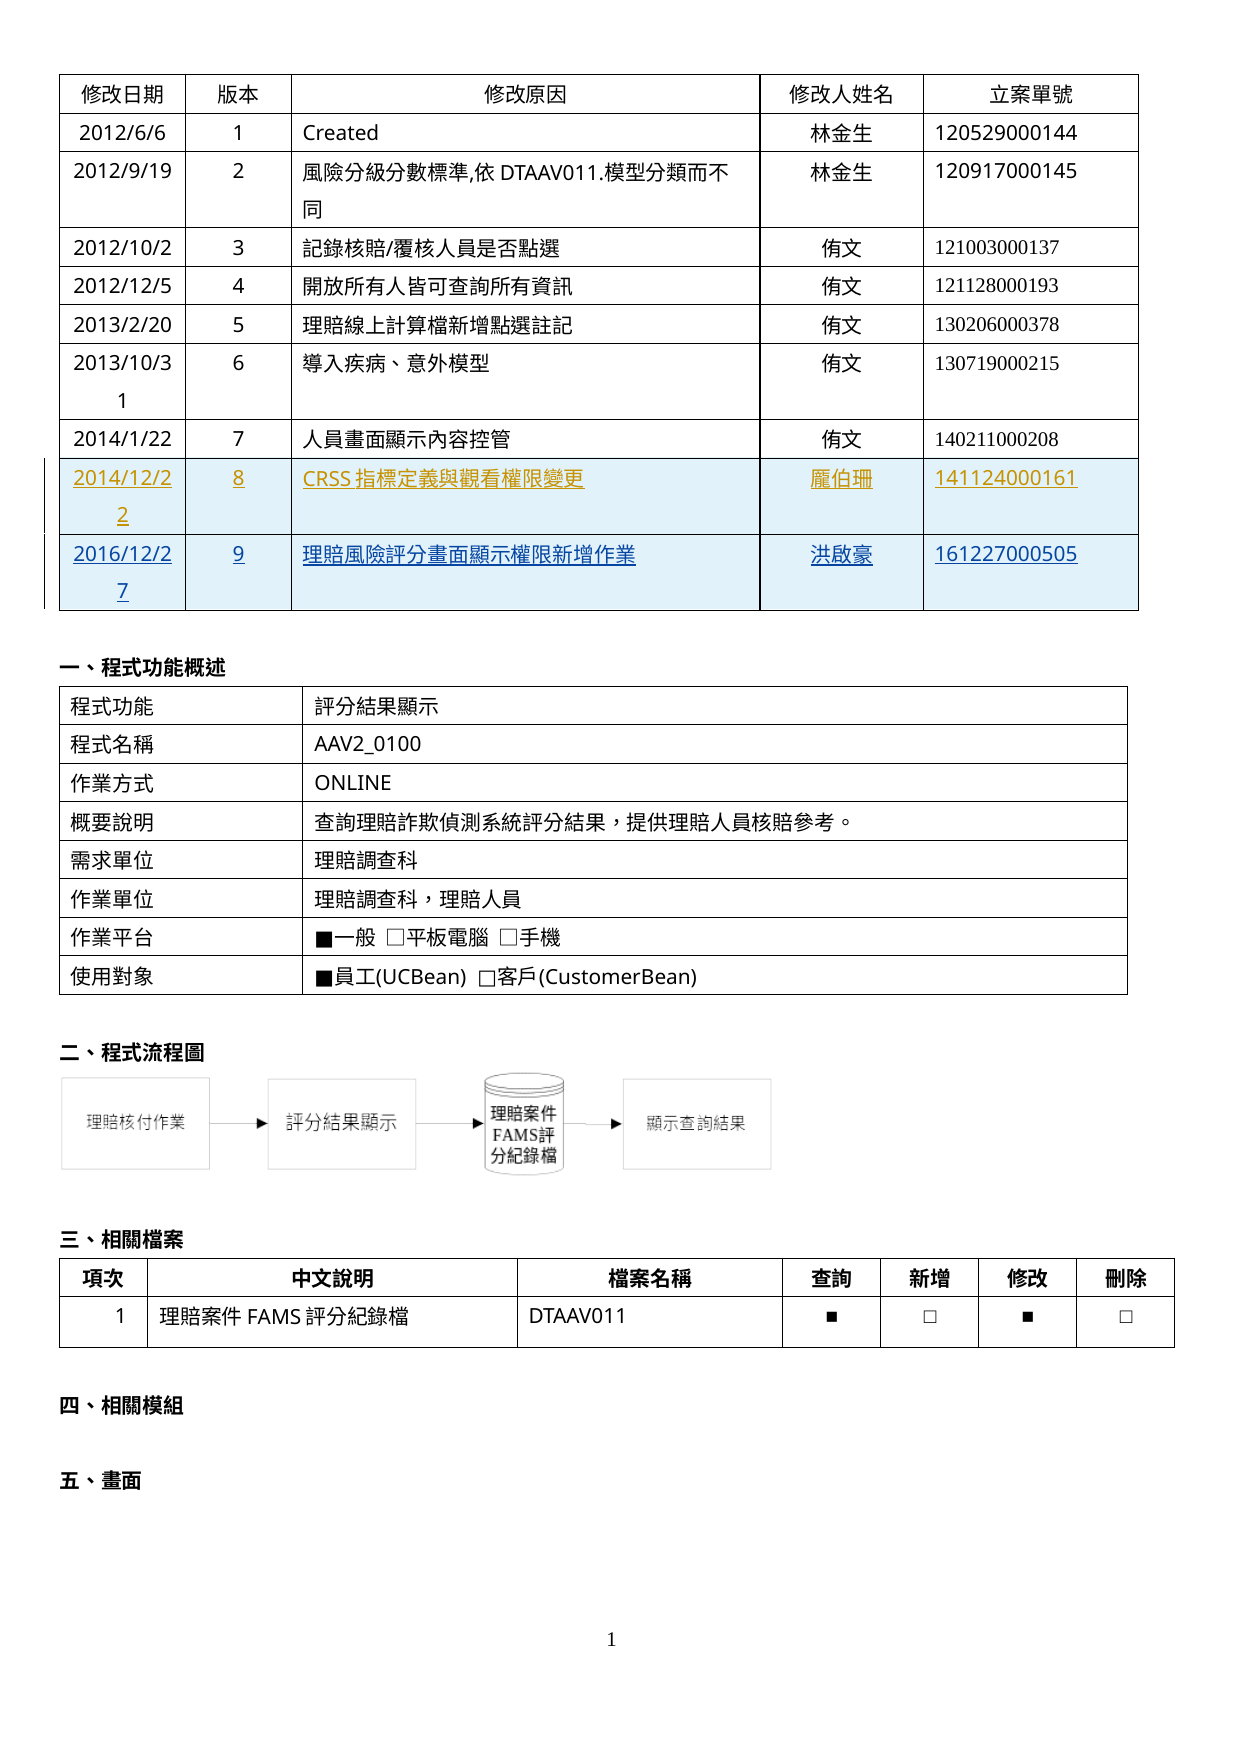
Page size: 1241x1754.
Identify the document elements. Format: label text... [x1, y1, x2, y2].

table_cell 2013/10/31 [60, 344, 185, 419]
table_cell 130206000378 [924, 305, 1138, 343]
text 二、程式流程圖 [59, 1032, 1163, 1070]
table_cell ■員工(UCBean) □客戶(CustomerBean) [303, 956, 1127, 994]
table_cell 2012/10/2 [60, 228, 185, 266]
table_cell ■ [979, 1297, 1076, 1347]
table_header 修改 [979, 1259, 1076, 1296]
table_cell 5 [186, 305, 291, 343]
table_header 檔案名稱 [518, 1259, 782, 1296]
table_header 中文說明 [148, 1259, 517, 1296]
table_cell 導入疾病、意外模型 [292, 344, 759, 419]
table_cell 開放所有人皆可查詢所有資訊 [292, 267, 759, 304]
table_cell 121128000193 [924, 267, 1138, 304]
table_cell 侑文 [761, 228, 923, 266]
table_cell 1 [186, 114, 291, 151]
table_cell 4 [186, 267, 291, 304]
table_header 立案單號 [924, 75, 1138, 113]
table_cell Created [292, 114, 759, 151]
table_cell 2012/12/5 [60, 267, 185, 304]
table_cell 120917000145 [924, 152, 1138, 227]
table_cell 2013/2/20 [60, 305, 185, 343]
table_cell 2012/6/6 [60, 114, 185, 151]
table_cell 7 [186, 420, 291, 457]
table_cell 121003000137 [924, 228, 1138, 266]
table_cell 理賠調查科，理賠人員 [303, 879, 1127, 917]
table_cell 記錄核賠/覆核人員是否點選 [292, 228, 759, 266]
table_header 新增 [881, 1259, 978, 1296]
table_cell 2 [186, 152, 291, 227]
table_header 查詢 [783, 1259, 880, 1296]
table_cell 侑文 [761, 420, 923, 457]
table_cell [60, 1297, 147, 1347]
table_cell AAV2_0100 [303, 725, 1127, 763]
table_cell 使用對象 [60, 956, 302, 994]
table_cell 查詢理賠詐欺偵測系統評分結果，提供理賠人員核賠參考。 [303, 802, 1127, 840]
table_cell 侑文 [761, 344, 923, 419]
table_header 版本 [186, 75, 291, 113]
table_header 修改原因 [292, 75, 759, 113]
table_header 程式功能 [60, 687, 302, 724]
table_cell DTAAV011 [518, 1297, 782, 1347]
text 五、畫面 [59, 1461, 1163, 1498]
table_cell 理賠線上計算檔新增點選註記 [292, 305, 759, 343]
table_header 評分結果顯示 [303, 687, 1127, 724]
table_cell 2012/9/19 [60, 152, 185, 227]
table_cell 林金生 [761, 152, 923, 227]
table_header 項次 [60, 1259, 147, 1296]
table_cell 程式名稱 [60, 725, 302, 763]
text 四、相關模組 [59, 1386, 1163, 1423]
table_cell 作業平台 [60, 918, 302, 955]
table_header 修改日期 [60, 75, 185, 113]
text 一、程式功能概述 [59, 648, 1163, 686]
table_cell 風險分級分數標準,依DTAAV011.模型分類而不同 [292, 152, 759, 227]
table_cell 120529000144 [924, 114, 1138, 151]
text 三、相關檔案 [59, 1220, 1163, 1257]
table_header 修改人姓名 [761, 75, 923, 113]
table_cell 理賠案件FAMS評分紀錄檔 [148, 1297, 517, 1347]
table_cell 作業單位 [60, 879, 302, 917]
table_cell 130719000215 [924, 344, 1138, 419]
table_cell ONLINE [303, 764, 1127, 801]
table_cell 概要說明 [60, 802, 302, 840]
table_cell 3 [186, 228, 291, 266]
table_cell 6 [186, 344, 291, 419]
table_cell 侑文 [761, 267, 923, 304]
table_cell 140211000208 [924, 420, 1138, 457]
table_cell 侑文 [761, 305, 923, 343]
table_cell 林金生 [761, 114, 923, 151]
table_cell 2014/1/22 [60, 420, 185, 457]
table_cell □ [1077, 1297, 1174, 1347]
table_cell 理賠調查科 [303, 841, 1127, 878]
table_cell □ [881, 1297, 978, 1347]
table_cell 需求單位 [60, 841, 302, 878]
table_header 刪除 [1077, 1259, 1174, 1296]
table_cell 作業方式 [60, 764, 302, 801]
table_cell ■一般 □平板電腦 □手機 [303, 918, 1127, 955]
table_cell ■ [783, 1297, 880, 1347]
table_cell 人員畫面顯示內容控管 [292, 420, 759, 457]
